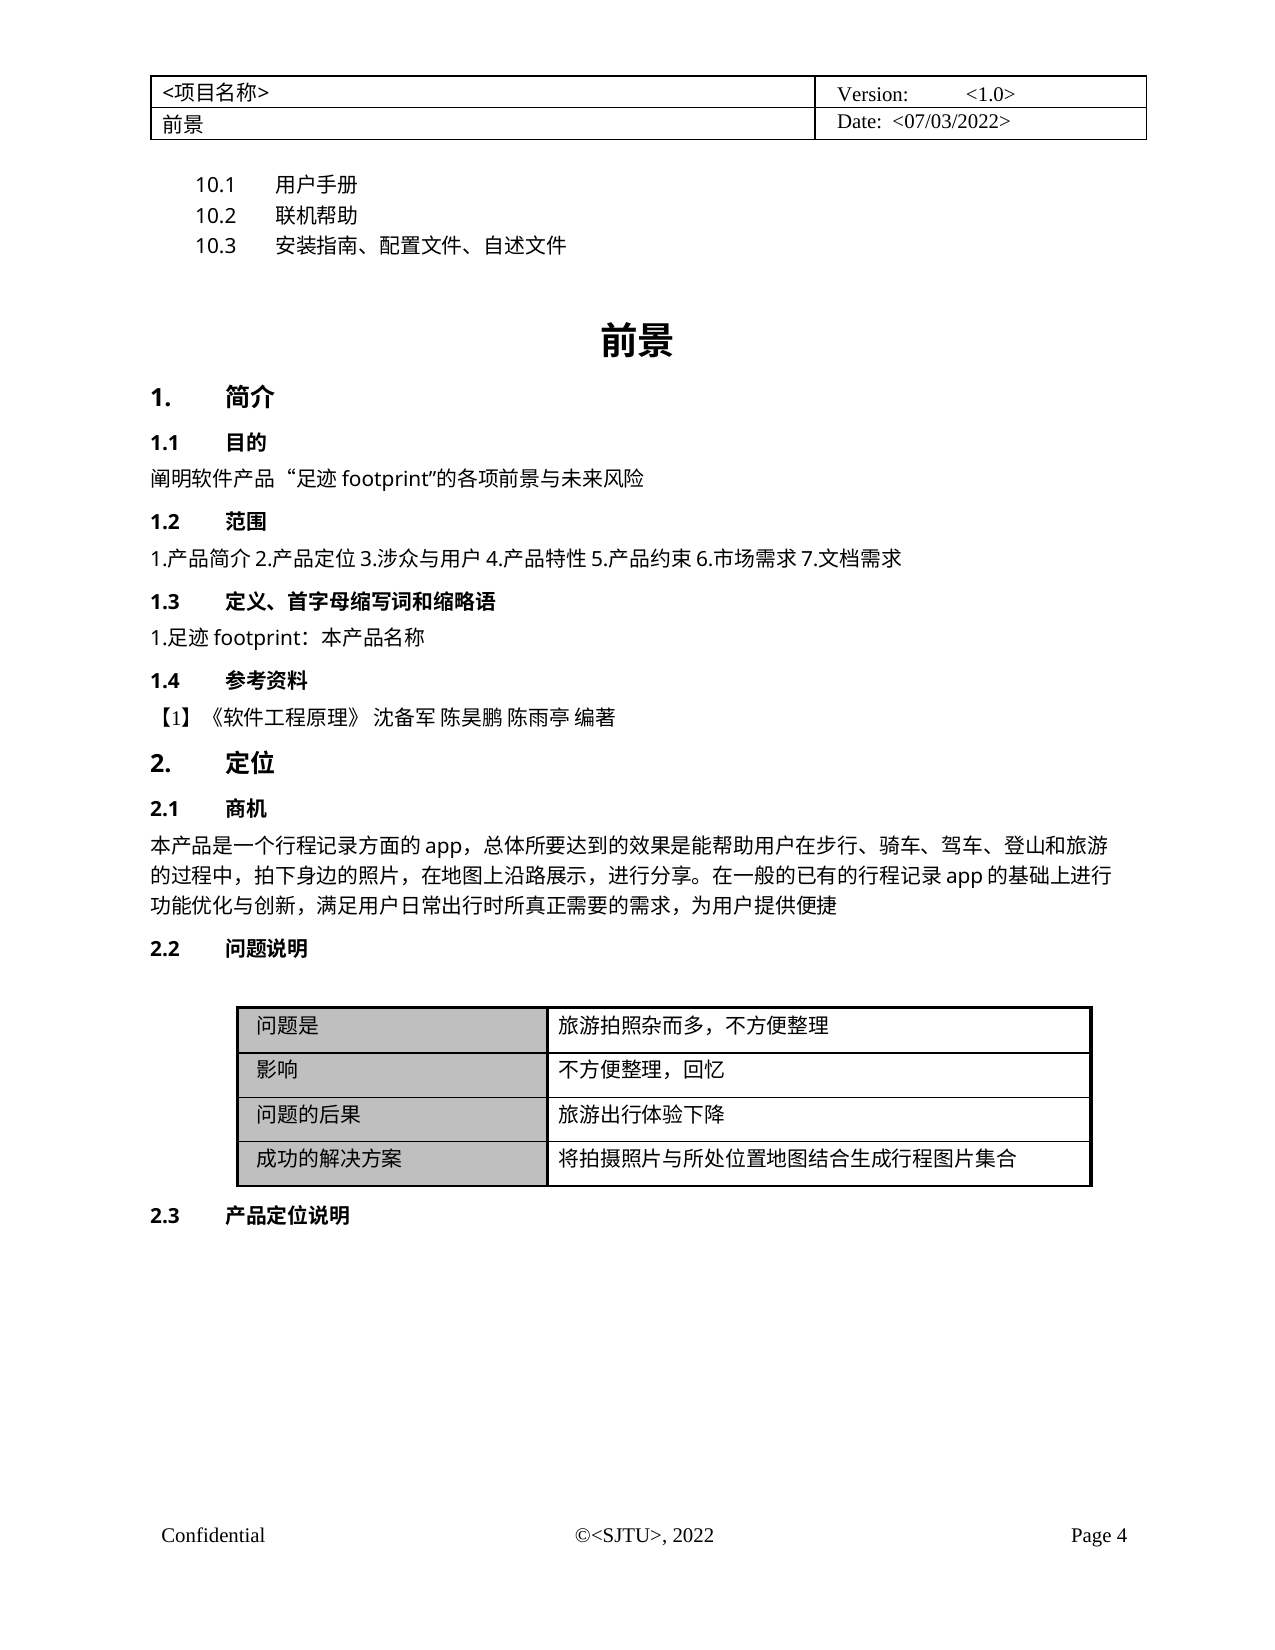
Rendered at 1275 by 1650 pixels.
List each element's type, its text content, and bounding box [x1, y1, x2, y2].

subtitle 目的 [150, 426, 1125, 456]
text 10.2 联机帮助 8 [195, 199, 1050, 229]
subtitle 简介 [150, 377, 1125, 414]
subtitle 问题说明 [150, 932, 1125, 962]
subtitle 定义、首字母缩写词和缩略语 [150, 585, 1125, 615]
text 阐明软件产品“足迹footprint”的各项前景与未来风险 [150, 463, 1125, 493]
table_cell 影响 [239, 1054, 546, 1096]
subtitle 参考资料 [150, 664, 1125, 694]
subtitle 定位 [150, 743, 1125, 780]
text 1.产品简介2.产品定位3.涉众与用户4.产品特性5.产品约束6.市场需求7.文档需求 [150, 542, 1125, 572]
table_cell 旅游出行体验下降 [549, 1098, 1089, 1141]
text 10.3 安装指南、配置文件、自述文件 8 [195, 229, 1050, 259]
text 10.1 用户手册 8 [195, 169, 1050, 199]
table_cell 不方便整理，回忆 [549, 1054, 1089, 1096]
title 前景 [150, 311, 1125, 365]
subtitle 商机 [150, 792, 1125, 823]
table_cell 成功的解决方案 [239, 1142, 546, 1185]
table_cell 将拍摄照片与所处位置地图结合生成行程图片集合 [549, 1142, 1089, 1185]
subtitle 范围 [150, 506, 1125, 536]
text 【1】《软件工程原理》 沈备军 陈昊鹏 陈雨亭 编著 [150, 701, 1125, 731]
table_header 旅游拍照杂而多，不方便整理 [549, 1009, 1089, 1052]
subtitle 产品定位说明 [150, 1199, 1125, 1229]
table_header 问题是 [239, 1009, 546, 1052]
text 本产品是一个行程记录方面的app，总体所要达到的效果是能帮助用户在步行、骑车、驾车、登山和旅游的过程中，拍下身边的照片，在地图上沿路展示，进行分享。在一般的已有的行程记录app的基础上进行功能优化与创新，满足用户日常出行时所真正需要的需求，为用户提供便捷 [150, 829, 1125, 920]
table_cell 问题的后果 [239, 1098, 546, 1141]
text 1.足迹footprint：本产品名称 [150, 621, 1125, 652]
